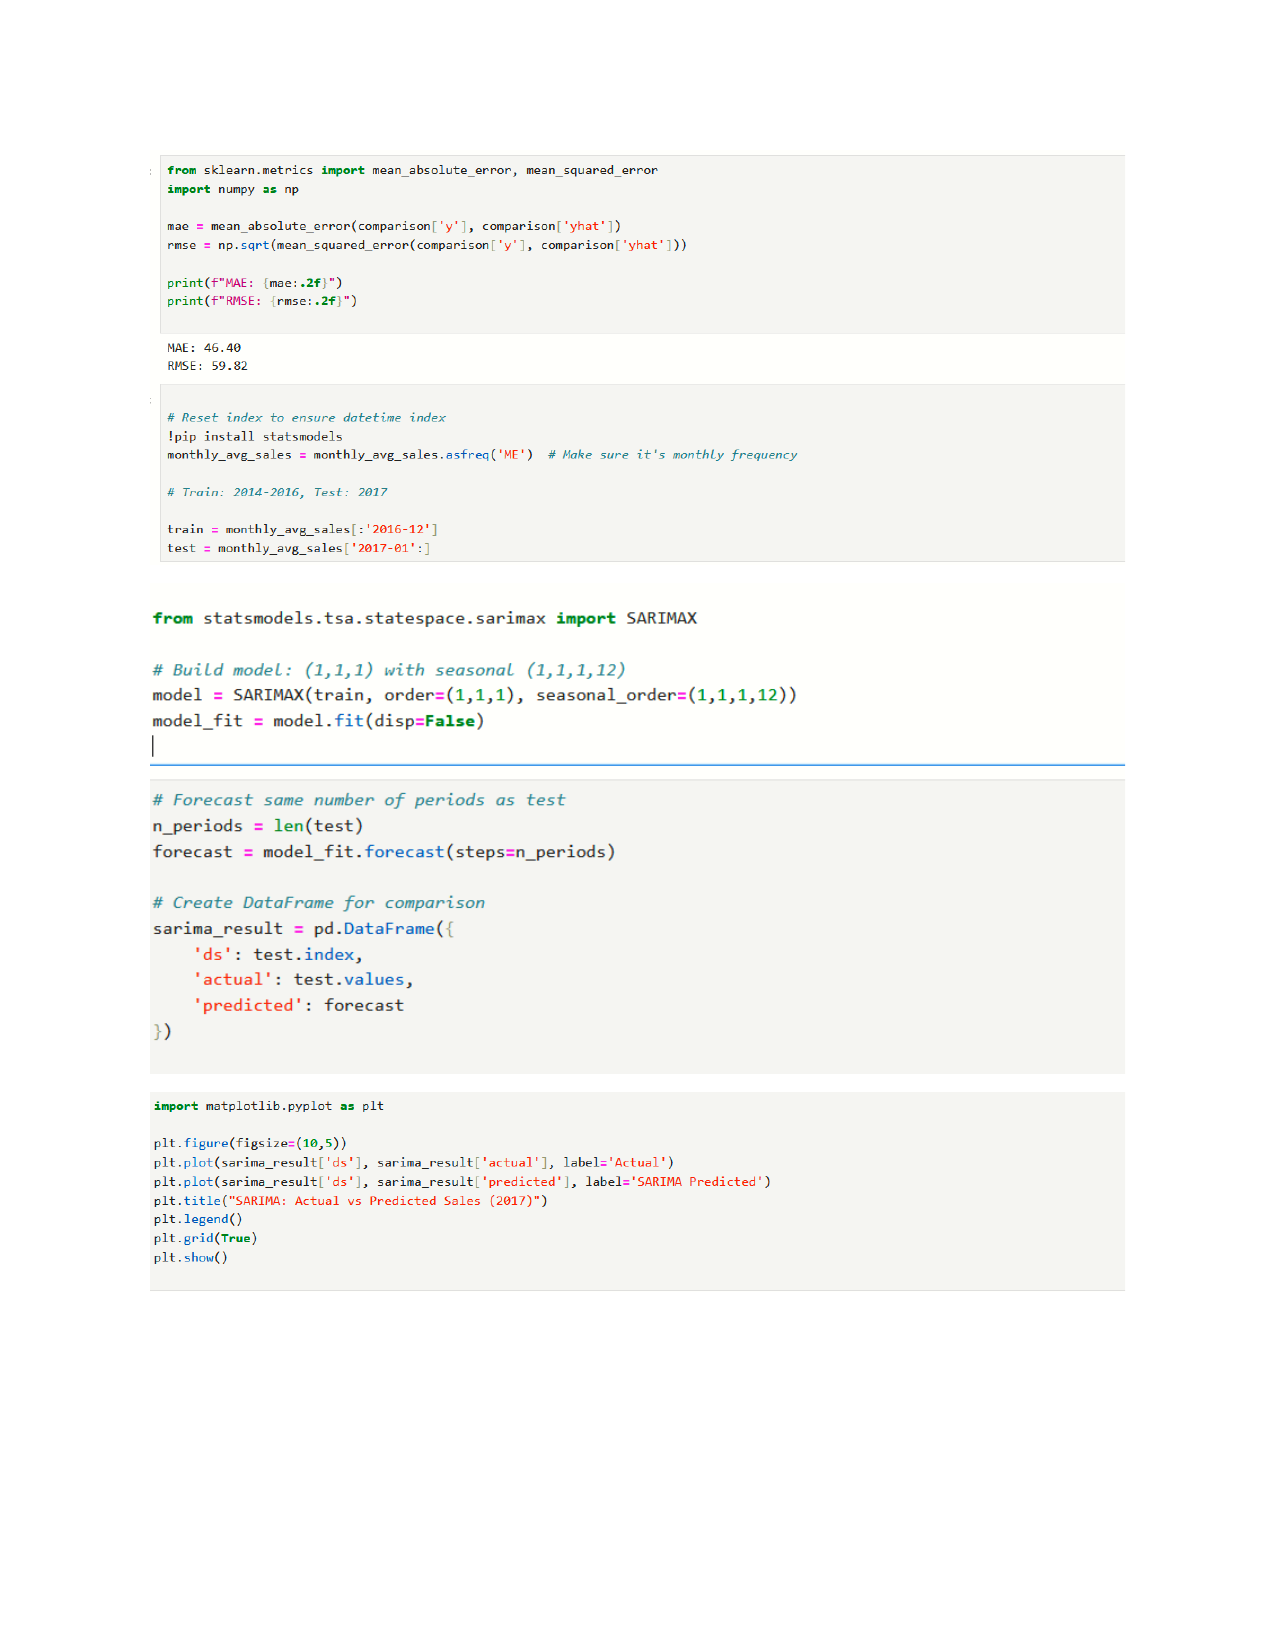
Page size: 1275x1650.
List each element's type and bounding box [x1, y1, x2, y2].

picture [150, 150, 1125, 565]
picture [150, 1092, 1125, 1292]
picture [150, 583, 1125, 1074]
